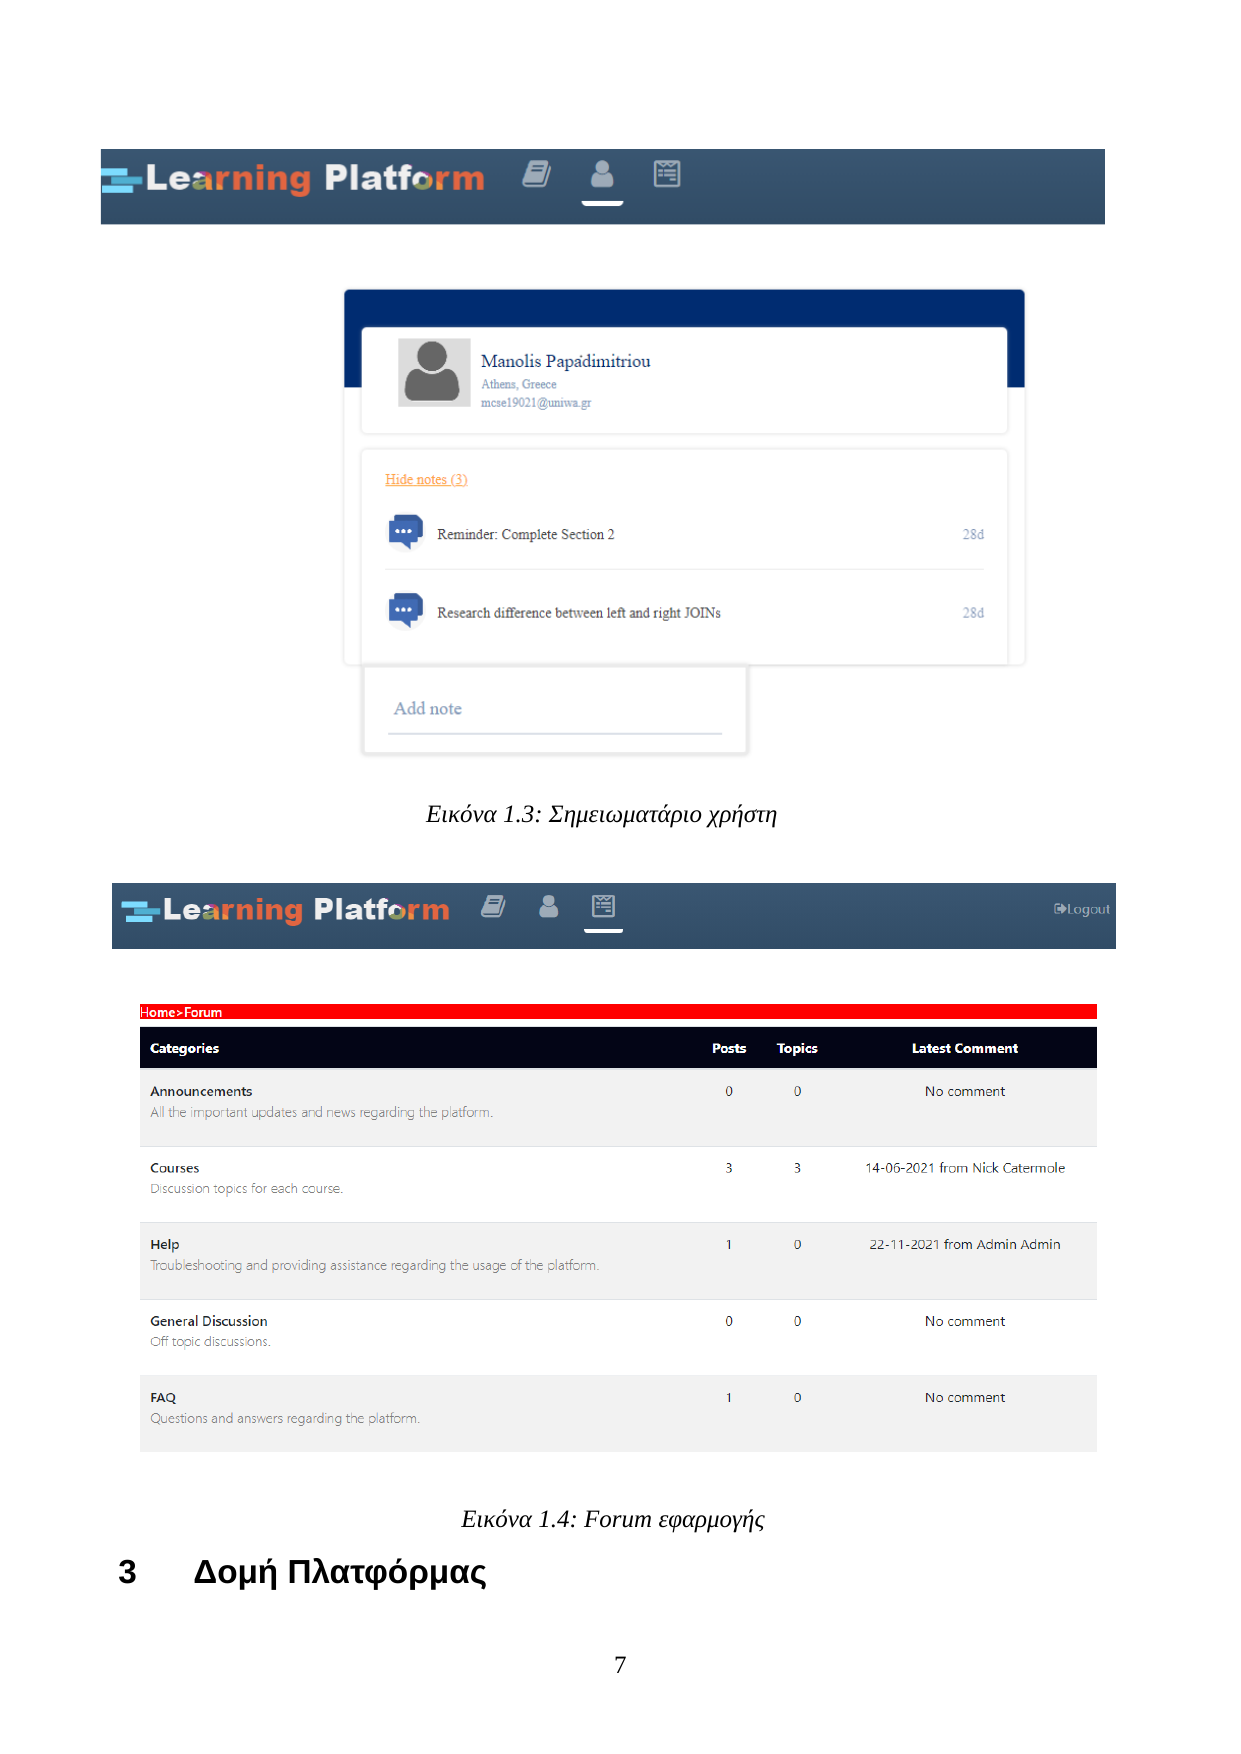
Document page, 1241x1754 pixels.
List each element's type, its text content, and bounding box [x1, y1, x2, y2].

picture [100, 149, 1105, 800]
picture [112, 883, 1116, 1505]
